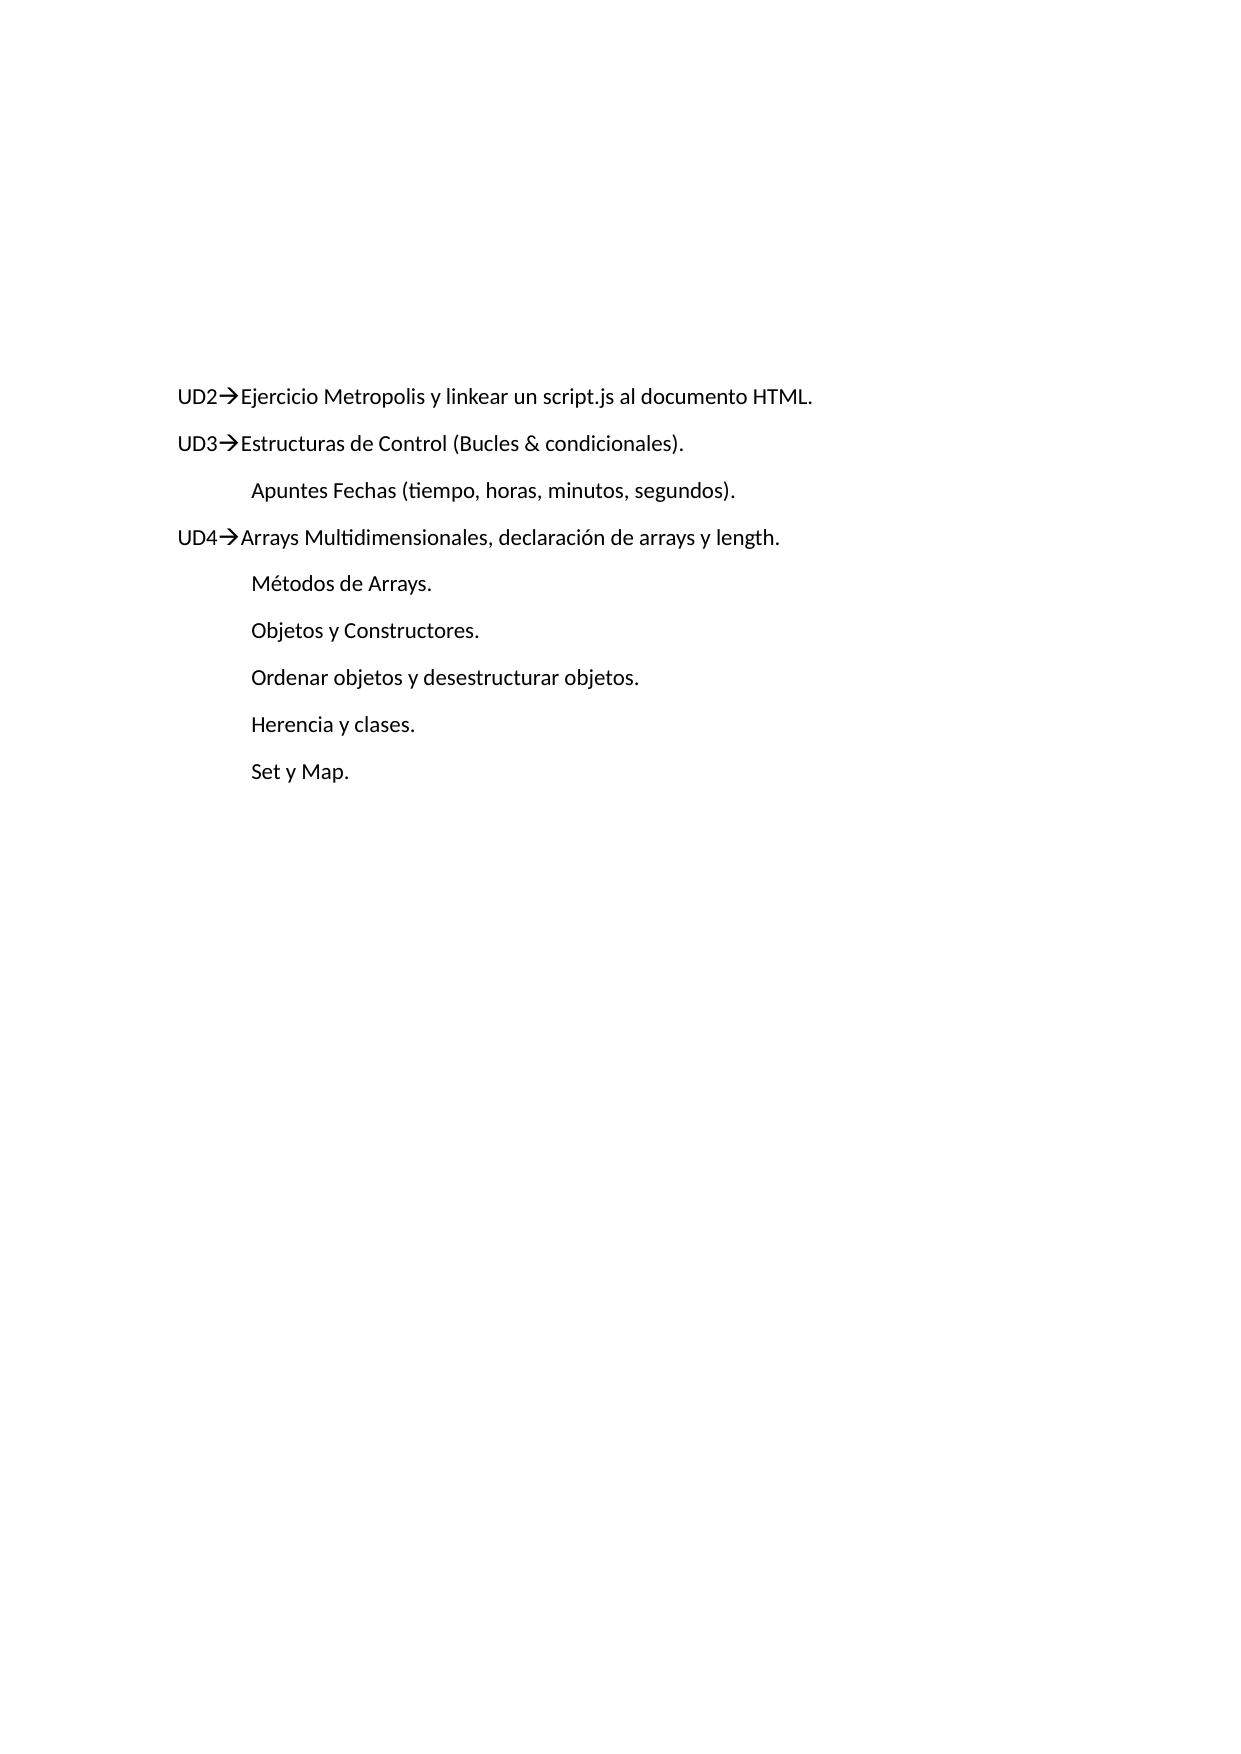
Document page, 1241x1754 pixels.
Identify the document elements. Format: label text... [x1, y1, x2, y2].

text Objetos y Constructores. [251, 616, 1063, 644]
text Métodos de Arrays. [177, 569, 1063, 597]
text Set y Map. [251, 757, 1063, 785]
text UD4Arrays Multidimensionales, declaración de arrays y length. [177, 523, 1063, 551]
text Ordenar objetos y desestructurar objetos. [251, 663, 1063, 691]
text Herencia y clases. [251, 710, 1063, 738]
text UD2Ejercicio Metropolis y linkear un script.js al documento HTML. [177, 382, 1063, 410]
text Apuntes Fechas (tiempo, horas, minutos, segundos). [177, 476, 1063, 504]
text UD3Estructuras de Control (Bucles & condicionales). [177, 429, 1063, 457]
